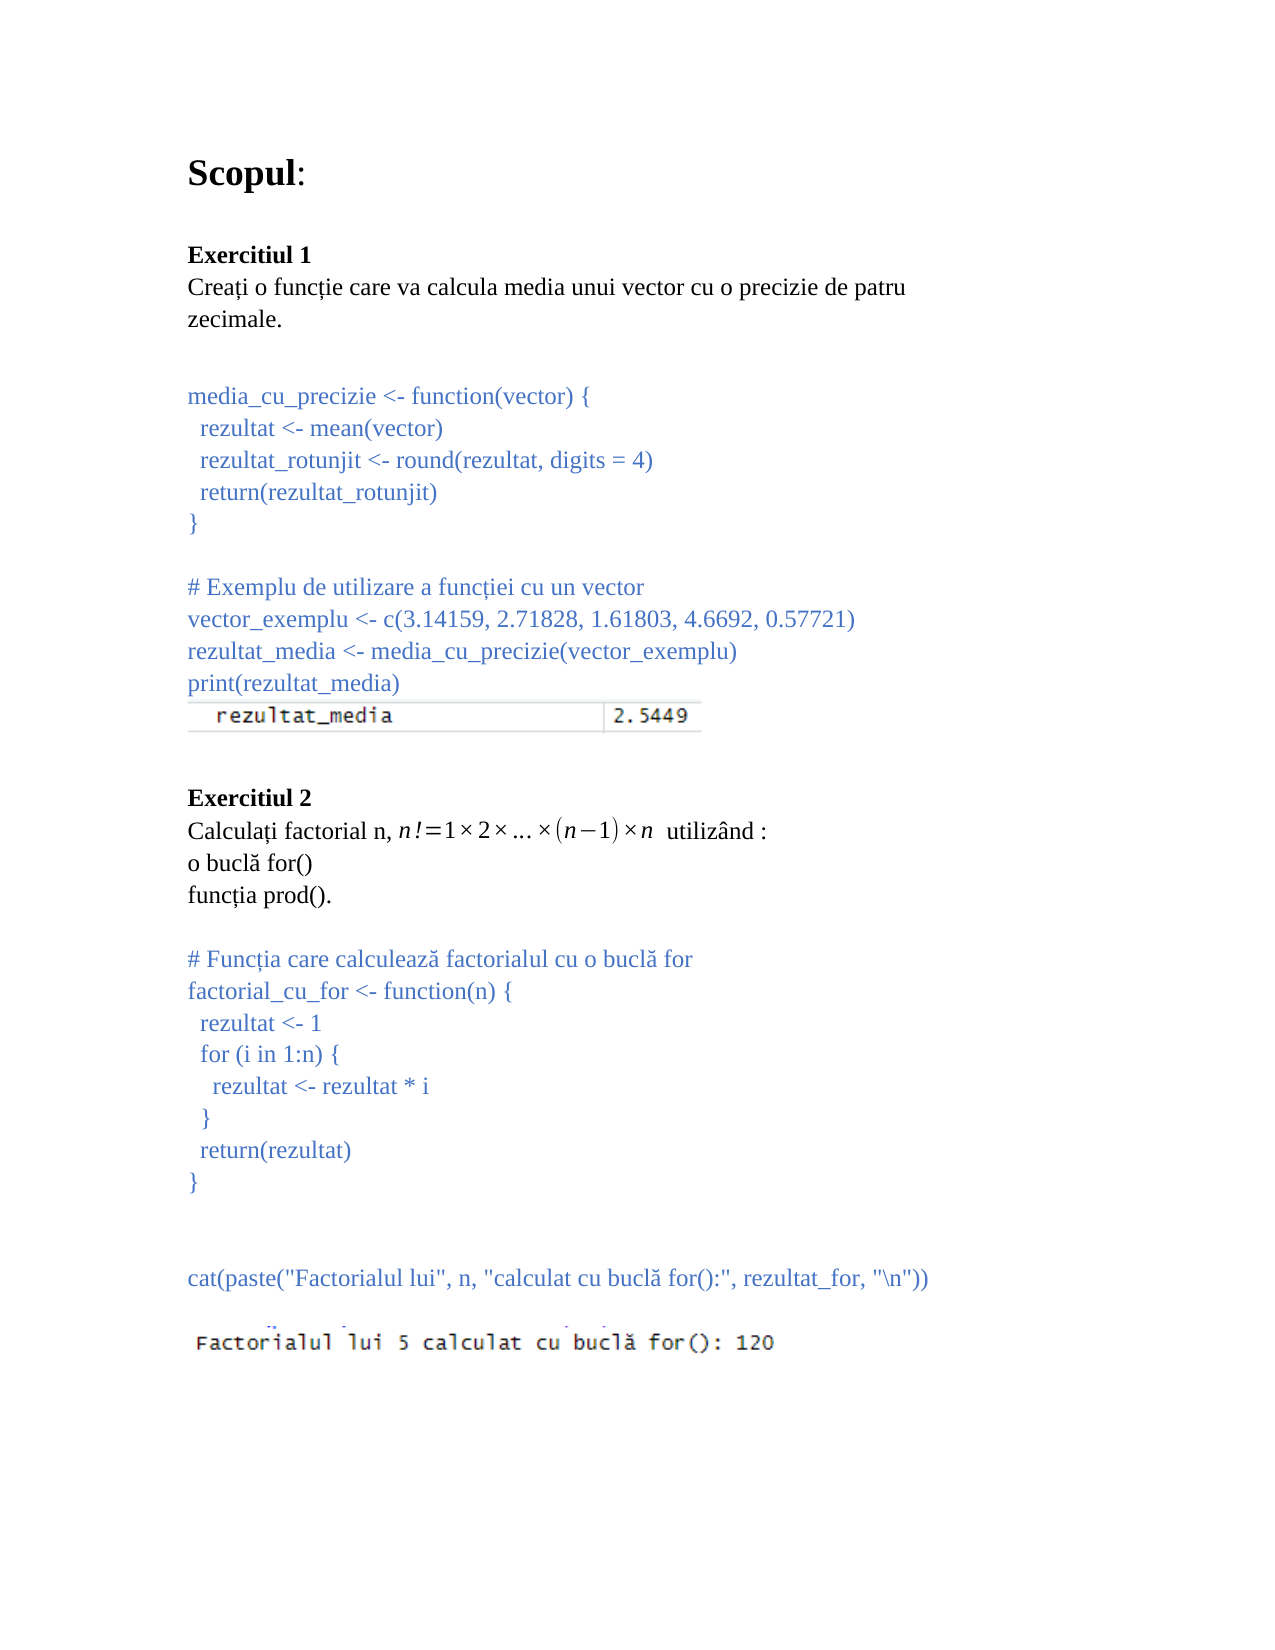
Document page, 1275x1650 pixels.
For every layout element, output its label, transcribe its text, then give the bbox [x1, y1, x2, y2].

text return(rezultat) [187, 1135, 1116, 1164]
text vector_exemplu <- c(3.14159, 2.71828, 1.61803, 4.6692, 0.57721) [187, 604, 1116, 633]
text funcția prod(). [187, 880, 1116, 909]
text for (i in 1:n) { [187, 1039, 1116, 1068]
picture [187, 699, 702, 734]
text # Funcția care calculează factorialul cu o buclă for [187, 944, 1116, 973]
text rezultat_media <- media_cu_precizie(vector_exemplu) [187, 636, 1116, 665]
text Exercitiul 1 [187, 240, 1116, 269]
text Scopul: [187, 150, 1116, 193]
text rezultat_rotunjit <- round(rezultat, digits = 4) [187, 445, 1116, 473]
text # Exemplu de utilizare a funcției cu un vector [187, 572, 1116, 601]
text o buclă for() [187, 848, 1116, 877]
text rezultat <- rezultat * i [187, 1071, 1116, 1100]
text return(rezultat_rotunjit) [187, 477, 1116, 505]
text print(rezultat_media) [187, 668, 1116, 697]
text Exercitiul 2 [187, 783, 1116, 812]
text factorial_cu_for <- function(n) { [187, 976, 1116, 1004]
text } [187, 1103, 1116, 1132]
text cat(paste("Factorialul lui", n, "calculat cu buclă for():", rezultat_for, "\n")) [187, 1263, 1116, 1291]
text rezultat <- mean(vector) [187, 413, 1116, 442]
picture [187, 1326, 799, 1358]
text } [187, 508, 1116, 537]
text } [187, 1167, 1116, 1196]
text Calculați factorial n, utilizând : [187, 815, 1116, 845]
text Creați o funcție care va calcula media unui vector cu o precizie de patru [187, 272, 1116, 301]
text media_cu_precizie <- function(vector) { [187, 381, 1116, 410]
text rezultat <- 1 [187, 1008, 1116, 1036]
text zecimale. [187, 304, 1116, 333]
